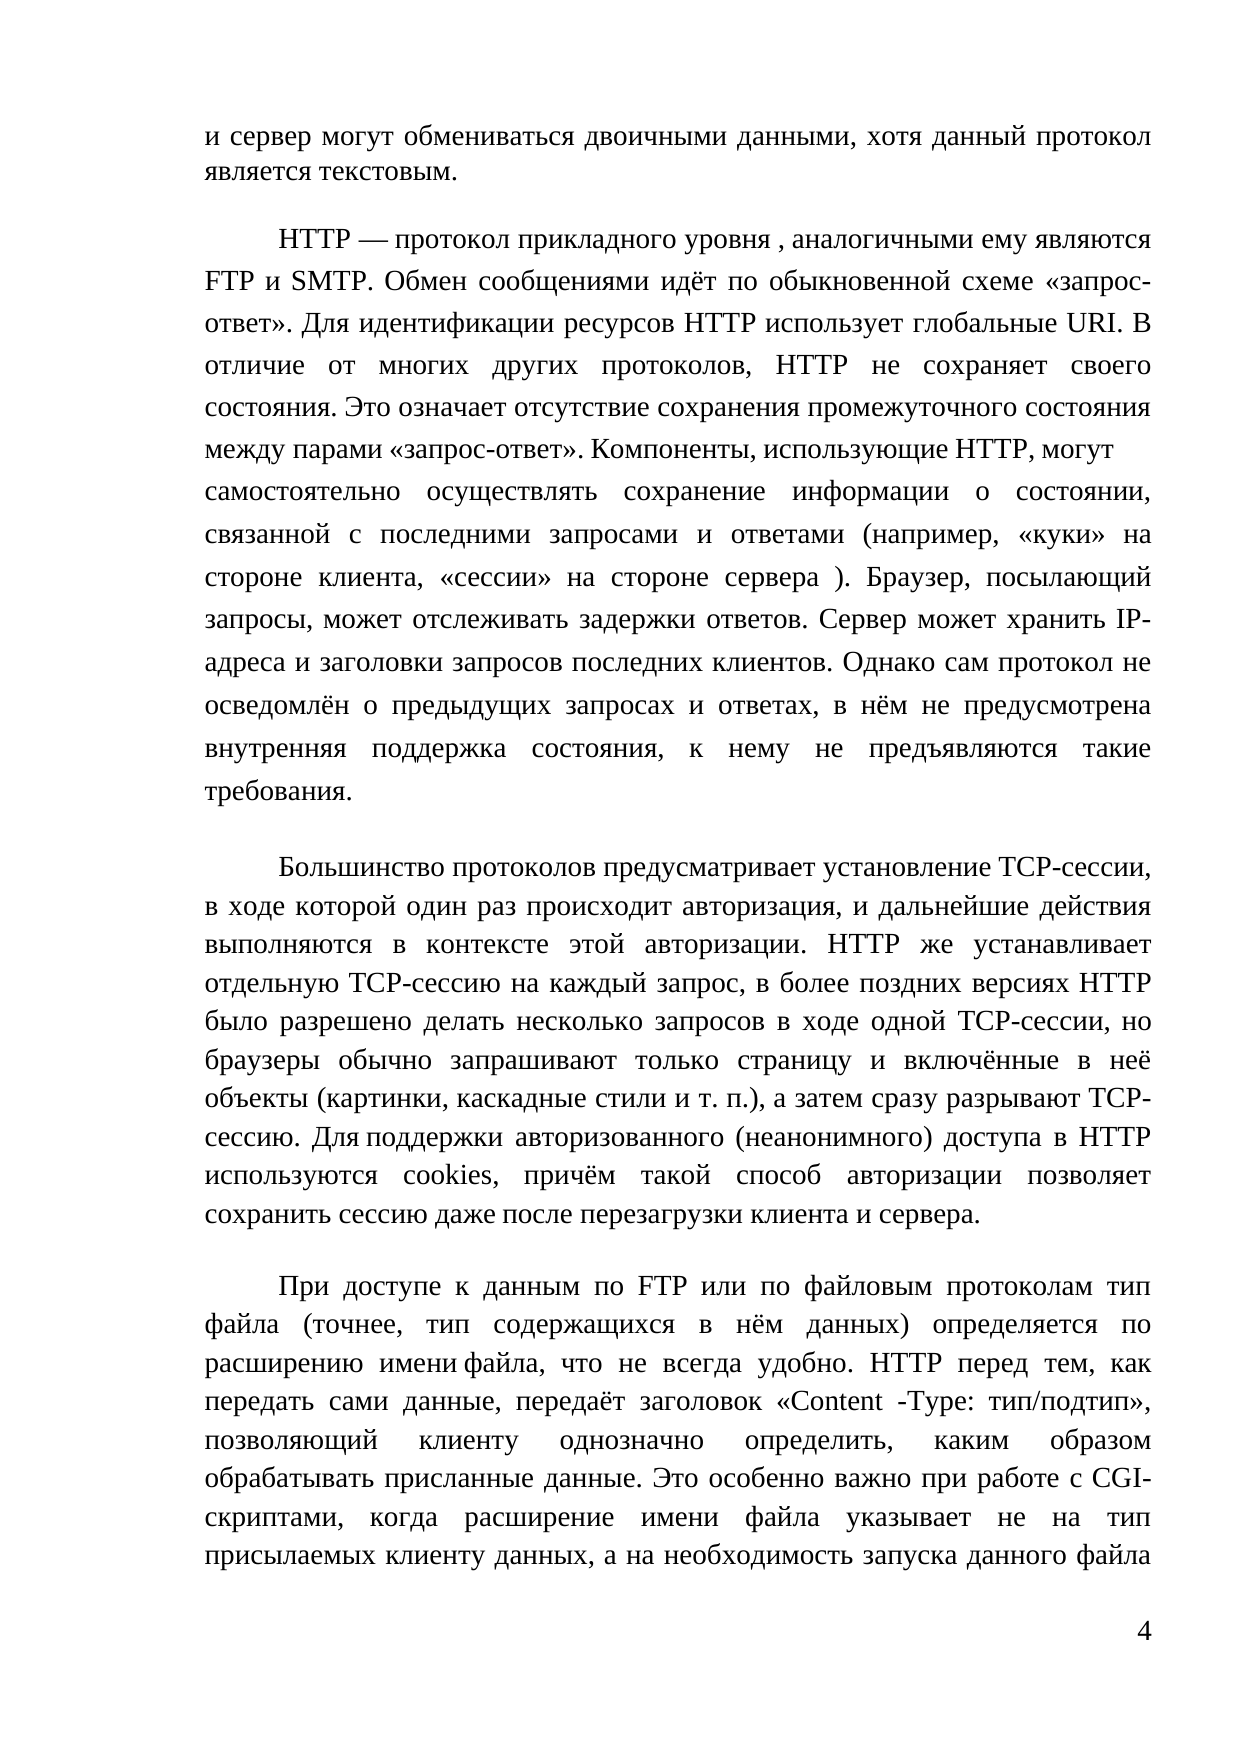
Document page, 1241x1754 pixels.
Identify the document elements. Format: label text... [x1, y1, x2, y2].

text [204, 118, 1152, 187]
text самостоятельно осуществлять сохранение информации о состоянии, связанной с последними запросами и ответами (например, «куки» на стороне клиента, «сессии» на стороне сервера ). Браузер, посылающий запросы, может отслеживать задержки ответов. Сервер может хранить IP-адреса и заголовки запросов последних клиентов. Однако сам протокол не осведомлён о предыдущих запросах и ответах, в нём не предусмотрена внутренняя поддержка состояния, к нему не предъявляются такие требования. [204, 473, 1152, 807]
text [204, 1268, 1152, 1571]
text HTTP — протокол прикладного уровня , аналогичными ему являются FTP и SMTP. Обмен сообщениями идёт по обыкновенной схеме «запрос-ответ». Для идентификации ресурсов HTTP использует глобальные URI. В отличие от многих других протоколов, HTTP не сохраняет своего состояния. Это означает отсутствие сохранения промежуточного состояния между парами «запрос-ответ». Компоненты, использующие HTTP, могут [204, 222, 1152, 464]
text Большинство протоколов предусматривает установление TCP-сессии, в ходе которой один раз происходит авторизация, и дальнейшие действия выполняются в контексте этой авторизации. HTTP же устанавливает отдельную TCP-сессию на каждый запрос, в более поздних версиях HTTP было разрешено делать несколько запросов в ходе одной TCP-сессии, но браузеры обычно запрашивают только страницу и включённые в неё объекты (картинки, каскадные стили и т. п.), а затем сразу разрывают TCP-сессию. Для поддержки авторизованного (неанонимного) доступа в HTTP используются cookies, причём такой способ авторизации позволяет сохранить сессию даже после перезагрузки клиента и сервера. [204, 849, 1152, 1229]
